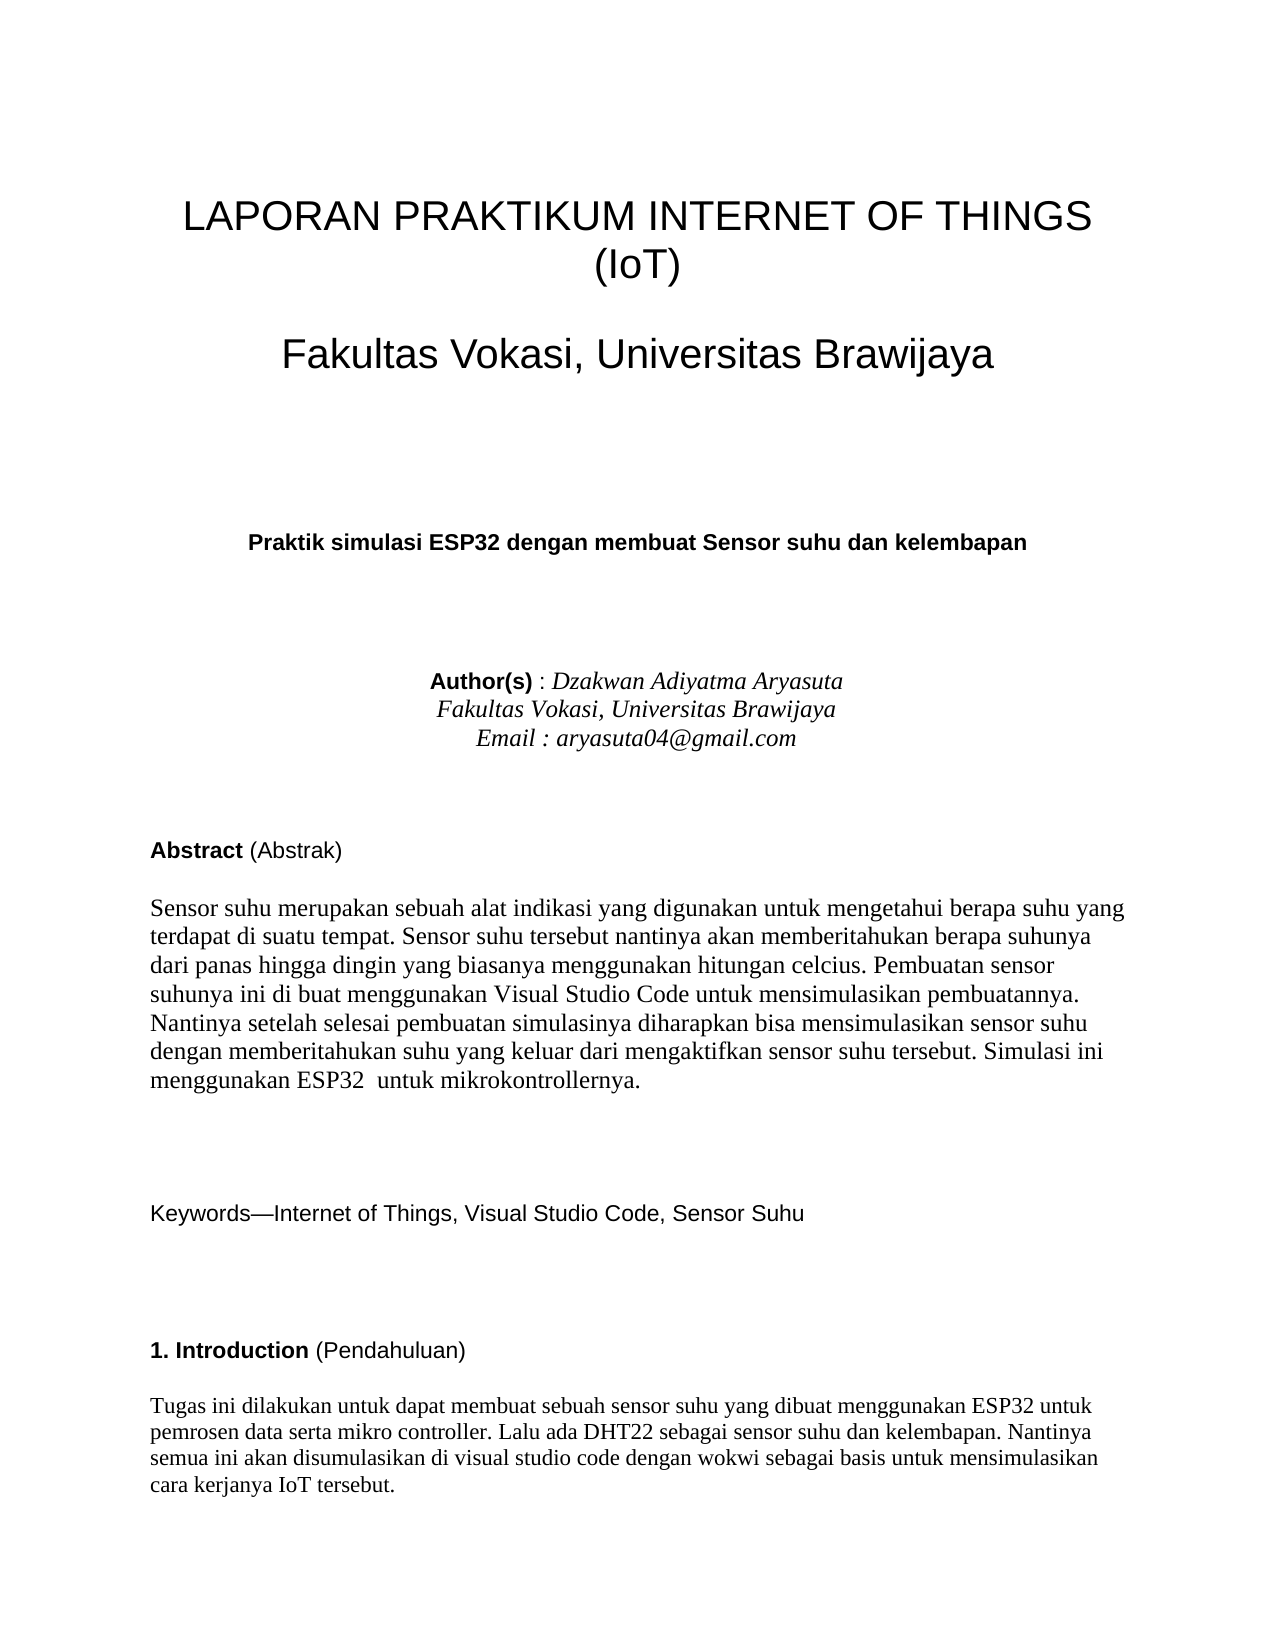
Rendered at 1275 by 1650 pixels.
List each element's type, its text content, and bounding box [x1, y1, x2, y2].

text LAPORAN PRAKTIKUM INTERNET OF THINGS (IoT) [150, 192, 1125, 287]
text Fakultas Vokasi, Universitas Brawijaya [150, 694, 1125, 723]
text Sensor suhu merupakan sebuah alat indikasi yang digunakan untuk mengetahui berapa suhu yang terdapat di suatu tempat. Sensor suhu tersebut nantinya akan memberitahukan berapa suhunya dari panas hingga dingin yang biasanya menggunakan hitungan celcius. Pembuatan sensor suhunya ini di buat menggunakan Visual Studio Code untuk mensimulasikan pembuatannya. Nantinya setelah selesai pembuatan simulasinya diharapkan bisa mensimulasikan sensor suhu dengan memberitahukan suhu yang keluar dari mengaktifkan sensor suhu tersebut. Simulasi ini menggunakan ESP32 untuk mikrokontrollernya. [150, 893, 1125, 1094]
text Abstract (Abstrak) [150, 837, 1125, 864]
text Author(s) : Dzakwan Adiyatma Aryasuta [150, 666, 1125, 694]
text 1. Introduction (Pendahuluan) [150, 1337, 1125, 1363]
text Email : aryasuta04@gmail.com [150, 723, 1125, 837]
text Praktik simulasi ESP32 dengan membuat Sensor suhu dan kelembapan [150, 529, 1125, 555]
text Keywords—Internet of Things, Visual Studio Code, Sensor Suhu [150, 1200, 1125, 1226]
text Tugas ini dilakukan untuk dapat membuat sebuah sensor suhu yang dibuat menggunakan ESP32 untuk pemrosen data serta mikro controller. Lalu ada DHT22 sebagai sensor suhu dan kelembapan. Nantinya semua ini akan disumulasikan di visual studio code dengan wokwi sebagai basis untuk mensimulasikan cara kerjanya IoT tersebut. [150, 1392, 1125, 1497]
text Fakultas Vokasi, Universitas Brawijaya [150, 329, 1125, 377]
